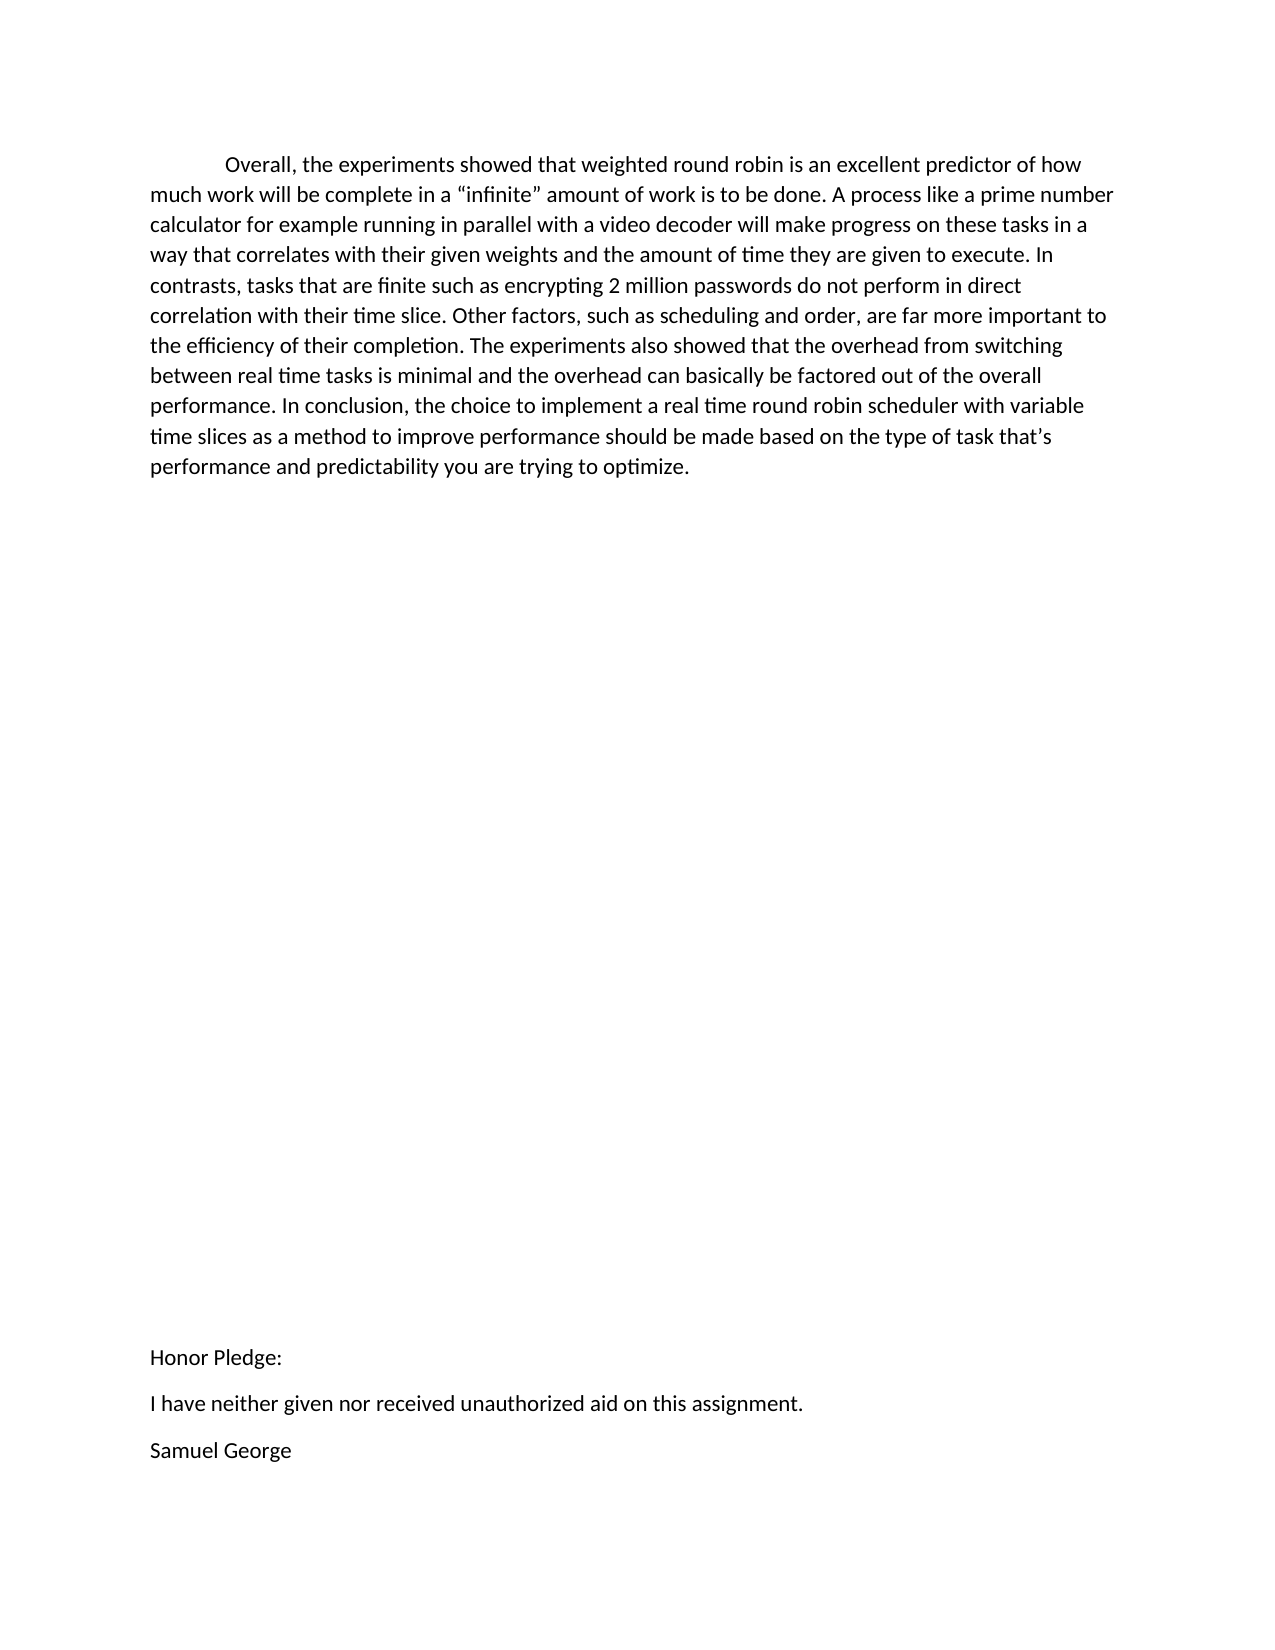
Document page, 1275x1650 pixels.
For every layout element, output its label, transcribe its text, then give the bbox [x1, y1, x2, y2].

text Samuel George [150, 1436, 1125, 1464]
text I have neither given nor received unauthorized aid on this assignment. [150, 1389, 1125, 1418]
text Honor Pledge: [150, 1343, 1125, 1371]
text Overall, the experiments showed that weighted round robin is an excellent predictor of how much work will be complete in a “infinite” amount of work is to be done. A process like a prime number calculator for example running in parallel with a video decoder will make progress on these tasks in a way that correlates with their given weights and the amount of time they are given to execute. In contrasts, tasks that are finite such as encrypting 2 million passwords do not perform in direct correlation with their time slice. Other factors, such as scheduling and order, are far more important to the efficiency of their completion. The experiments also showed that the overhead from switching between real time tasks is minimal and the overhead can basically be factored out of the overall performance. In conclusion, the choice to implement a real time round robin scheduler with variable time slices as a method to improve performance should be made based on the type of task that’s performance and predictability you are trying to optimize. [150, 150, 1125, 480]
